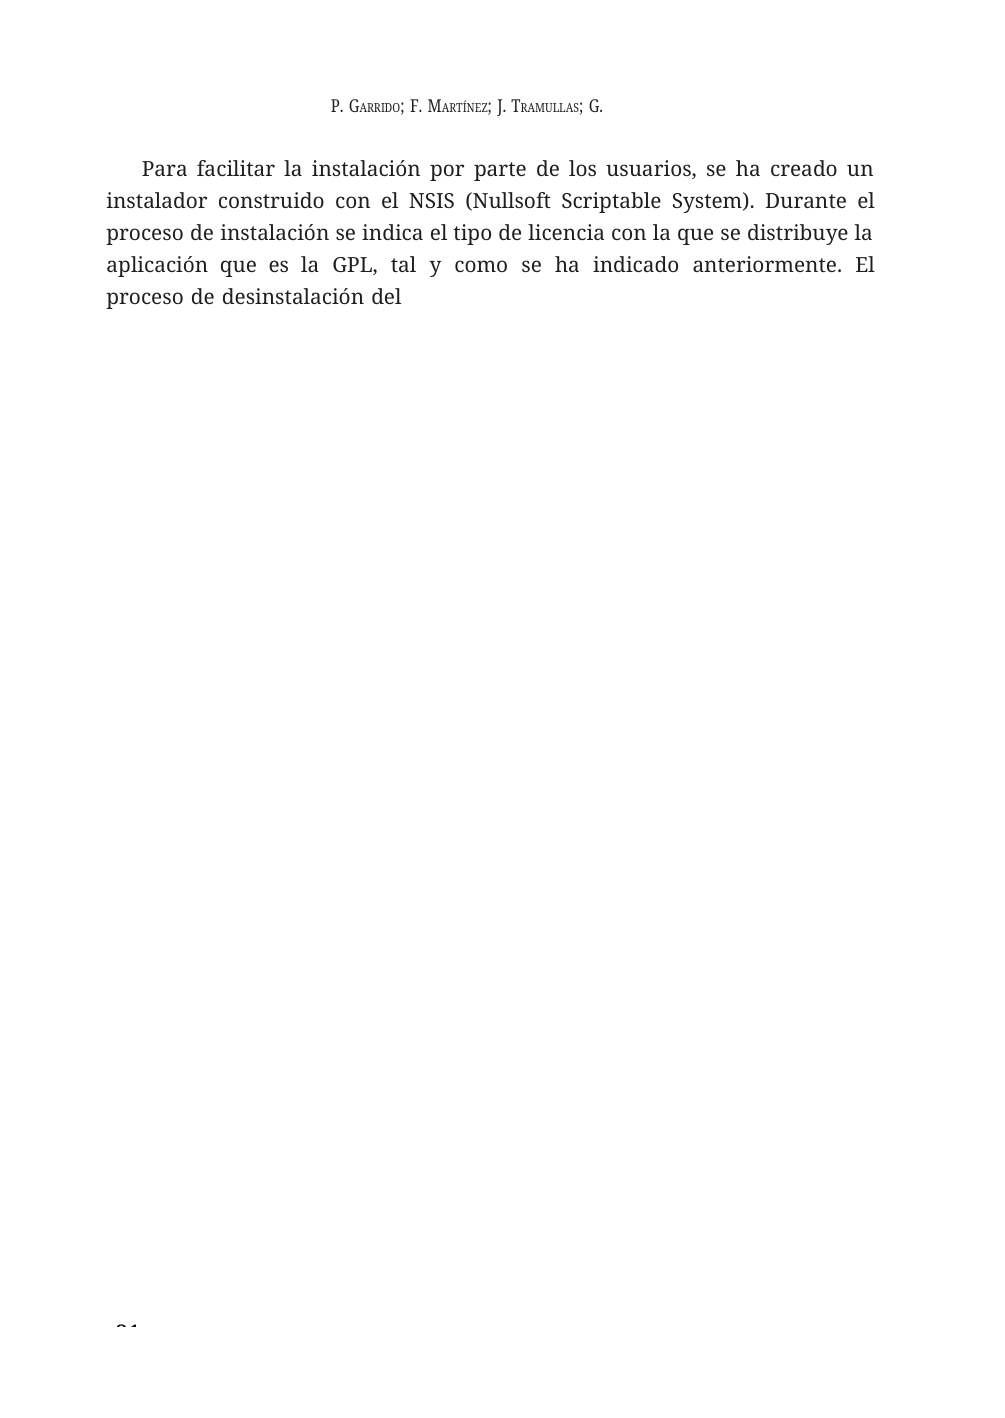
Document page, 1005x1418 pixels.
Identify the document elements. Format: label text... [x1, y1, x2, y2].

text Para facilitar la instalación por parte de los usuarios, se ha creado un instalador construido con el NSIS (Nullsoft Scriptable System). Durante el proceso de instalación se indica el tipo de licencia con la que se distribuye la aplicación que es la GPL, tal y como se ha indicado anteriormente. El proceso de desinstalación del [106, 154, 874, 311]
